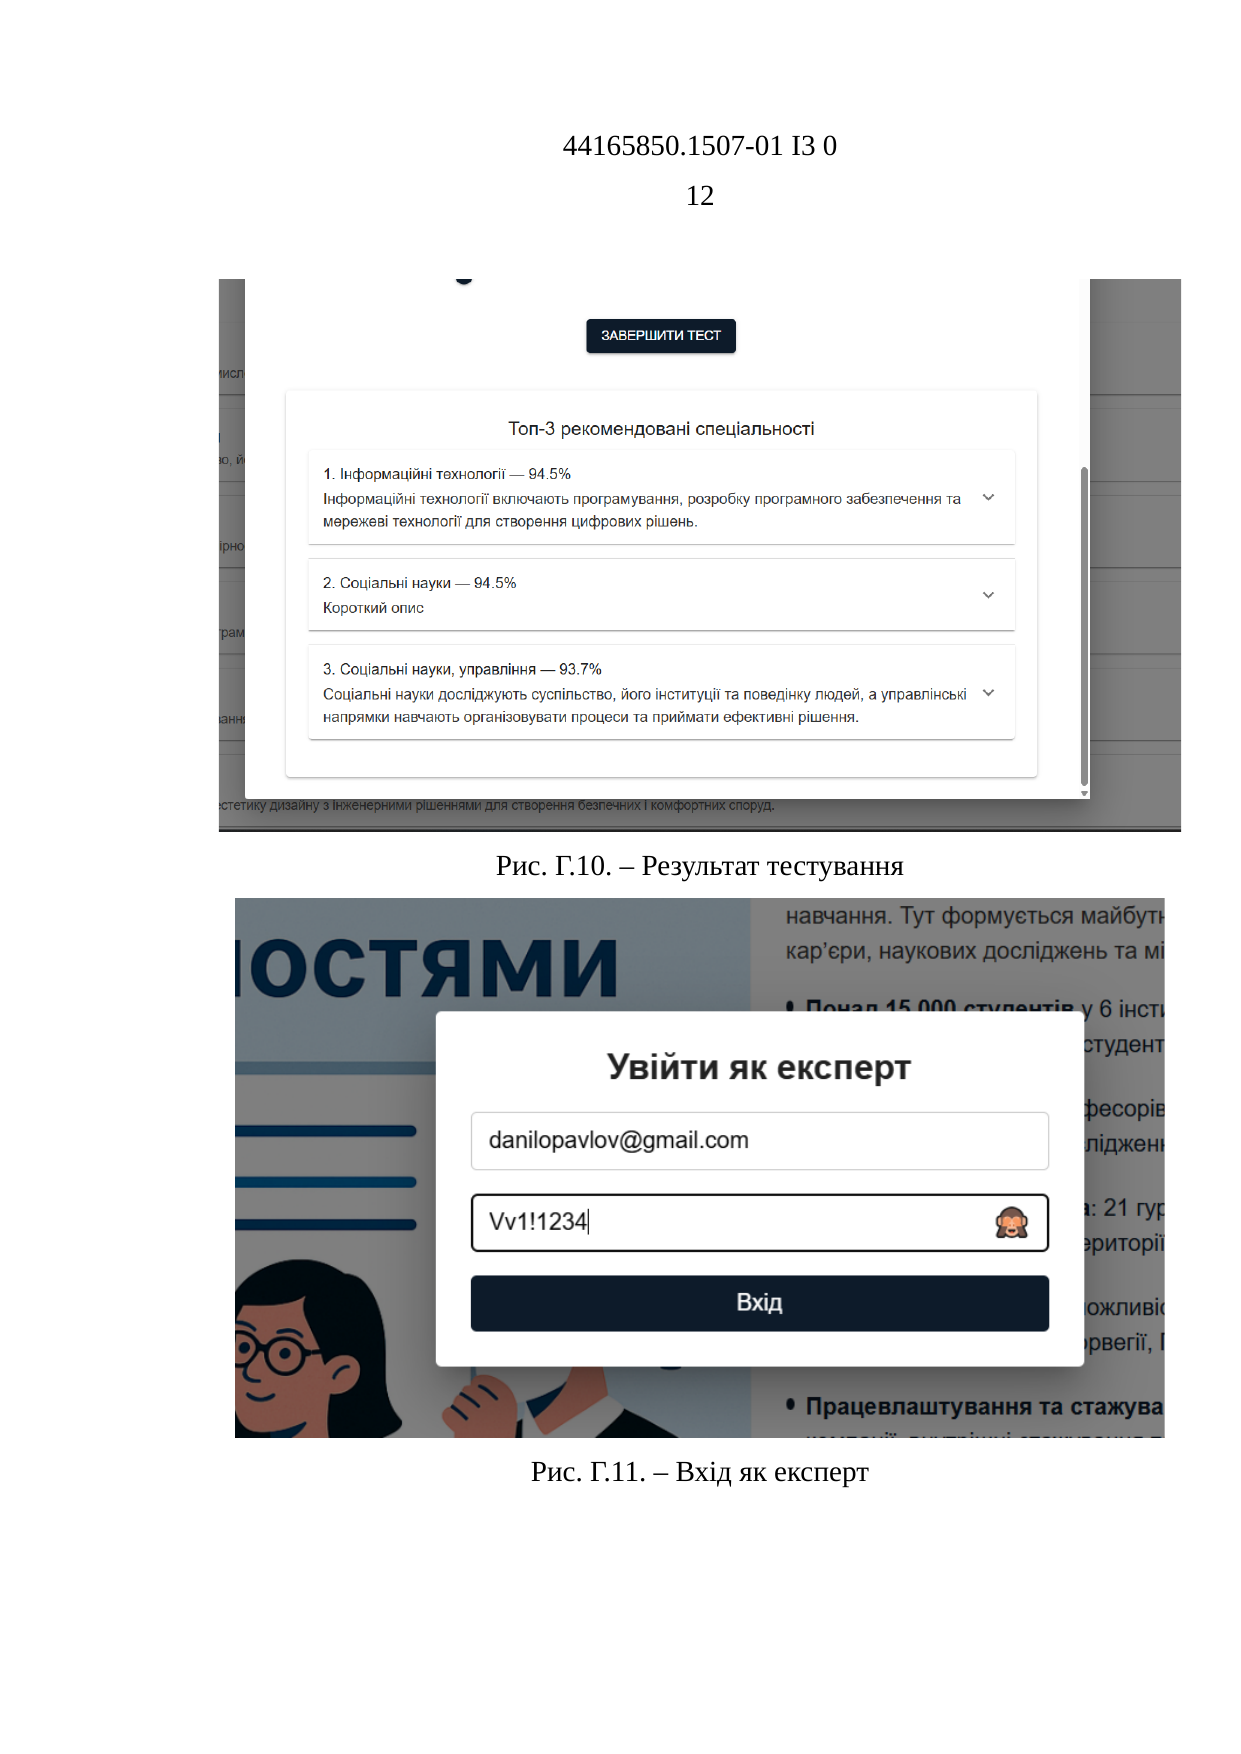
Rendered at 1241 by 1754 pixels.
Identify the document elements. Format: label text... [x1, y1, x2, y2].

text Рис. Г.10. – Результат тестування [177, 848, 1181, 881]
picture [218, 279, 1182, 832]
text 12 [177, 178, 1181, 212]
text 44165850.1507-01 I3 0 [177, 128, 1181, 162]
text Рис. Г.11. – Вхід як експерт [177, 1454, 1181, 1488]
picture [235, 898, 1165, 1438]
